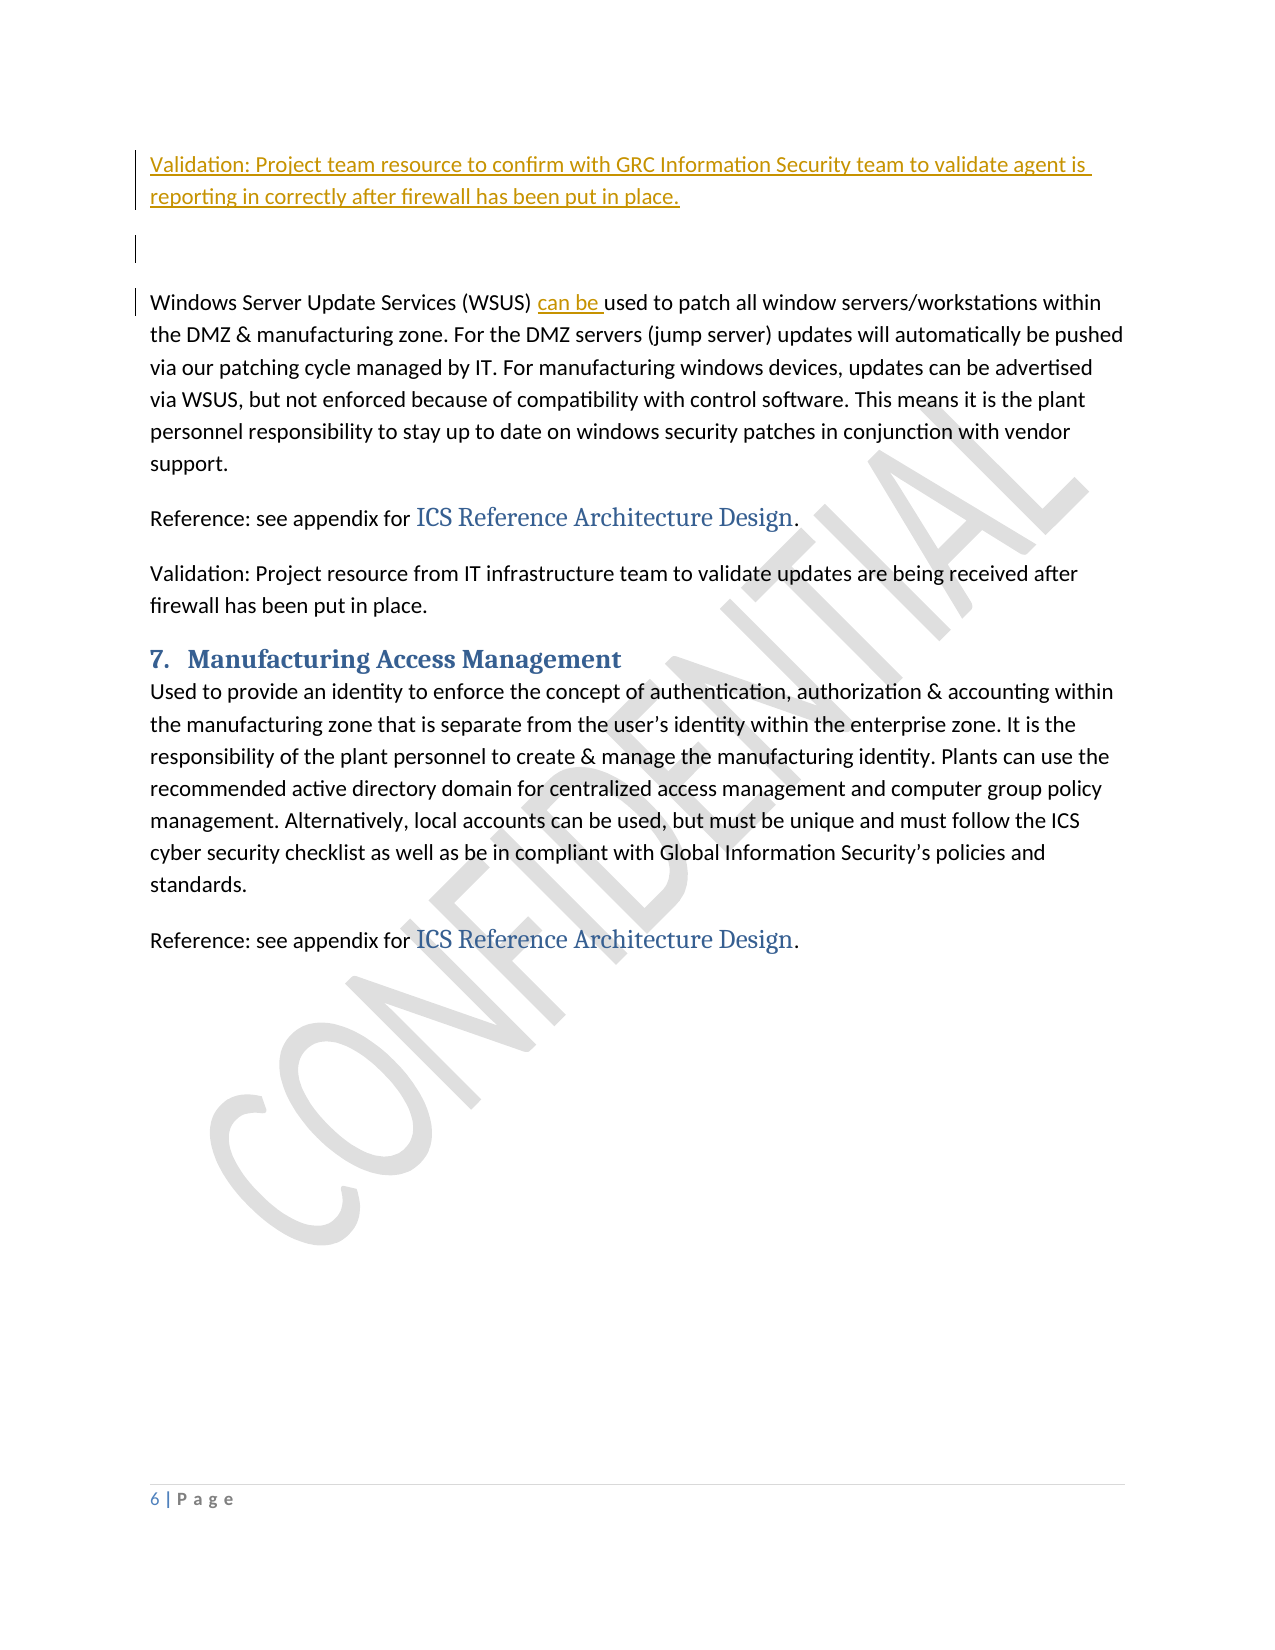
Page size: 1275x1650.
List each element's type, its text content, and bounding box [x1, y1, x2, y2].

text Used to provide an identity to enforce the concept of authentication, authorization & accounting within the manufacturing zone that is separate from the user’s identity within the enterprise zone. It is the responsibility of the plant personnel to create & manage the manufacturing identity. Plants can use the recommended active directory domain for centralized access management and computer group policy management. Alternatively, local accounts can be used, but must be unique and must follow the ICS cyber security checklist as well as be in compliant with Global Information Security’s policies and standards. [150, 677, 1125, 899]
subtitle Manufacturing Access Management [150, 644, 1125, 675]
text Reference: see appendix for ICS Reference Architecture Design. [150, 924, 1125, 955]
text Validation: Project resource from IT infrastructure team to validate updates are being received after firewall has been put in place. [150, 559, 1125, 619]
text Reference: see appendix for ICS Reference Architecture Design. [150, 502, 1125, 533]
text Windows Server Update Services (WSUS) used to patch all window servers/workstations within the DMZ & manufacturing zone. For the DMZ servers (jump server) updates will automatically be pushed via our patching cycle managed by IT. For manufacturing windows devices, updates can be advertised via WSUS, but not enforced because of compatibility with control software. This means it is the plant personnel responsibility to stay up to date on windows security patches in conjunction with vendor support. [150, 288, 1125, 477]
